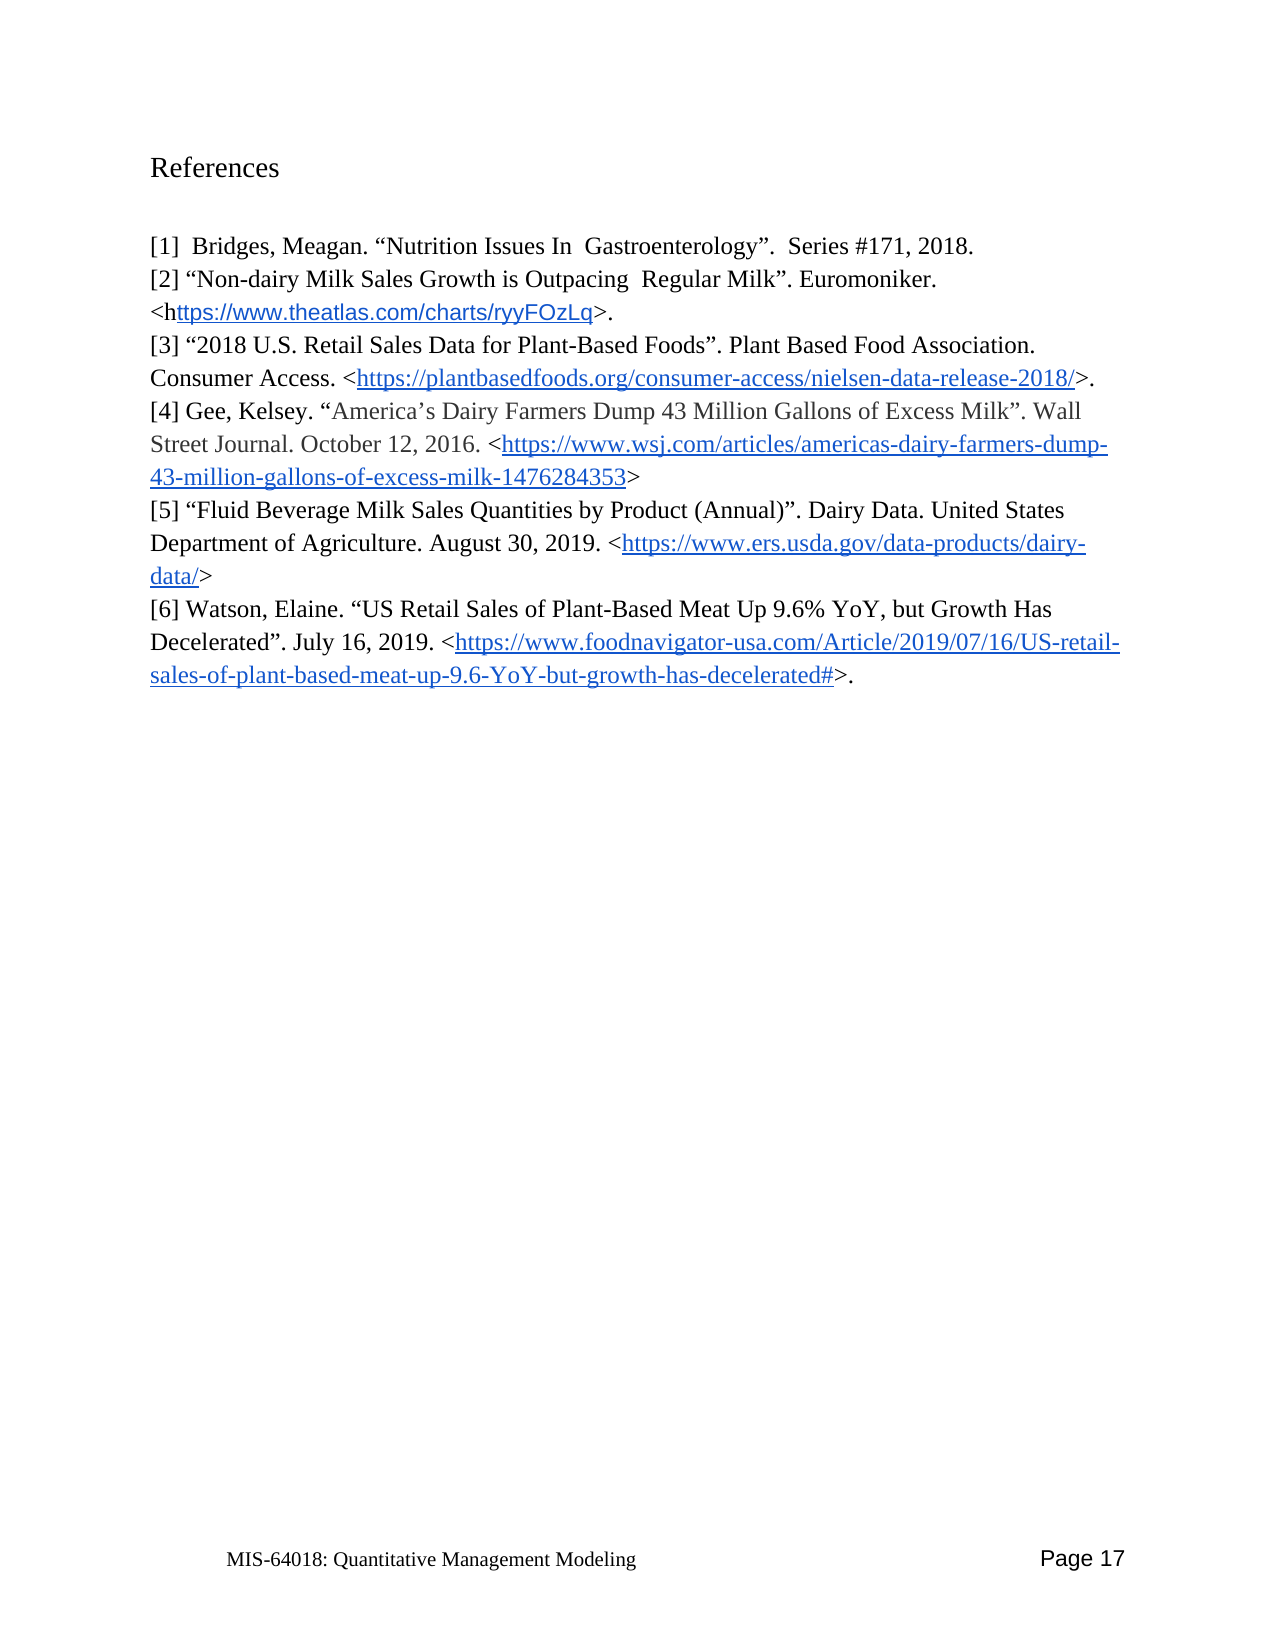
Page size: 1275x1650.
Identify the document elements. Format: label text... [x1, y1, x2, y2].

text [3] “2018 U.S. Retail Sales Data for Plant-Based Foods”. Plant Based Food Association. Consumer Access. <https://plantbasedfoods.org/consumer-access/nielsen-data-release-2018/>. [150, 330, 1125, 392]
text [6] Watson, Elaine. “US Retail Sales of Plant-Based Meat Up 9.6% YoY, but Growth Has Decelerated”. July 16, 2019. <https://www.foodnavigator-usa.com/Article/2019/07/16/US-retail-sales-of-plant-based-meat-up-9.6-YoY-but-growth-has-decelerated#>. [150, 594, 1125, 689]
subtitle References [150, 150, 1125, 183]
text [1] Bridges, Meagan. “Nutrition Issues In Gastroenterology”. Series #171, 2018. [150, 231, 1125, 260]
text [4] Gee, Kelsey. “America’s Dairy Farmers Dump 43 Million Gallons of Excess Milk”. Wall Street Journal. October 12, 2016. <https://www.wsj.com/articles/americas-dairy-farmers-dump-43-million-gallons-of-excess-milk-1476284353> [150, 396, 1125, 491]
text [5] “Fluid Beverage Milk Sales Quantities by Product (Annual)”. Dairy Data. United States Department of Agriculture. August 30, 2019. <https://www.ers.usda.gov/data-products/dairy-data/> [150, 495, 1125, 590]
text [2] “Non-dairy Milk Sales Growth is Outpacing Regular Milk”. Euromoniker. <https://www.theatlas.com/charts/ryyFOzLq>. [150, 264, 1125, 326]
